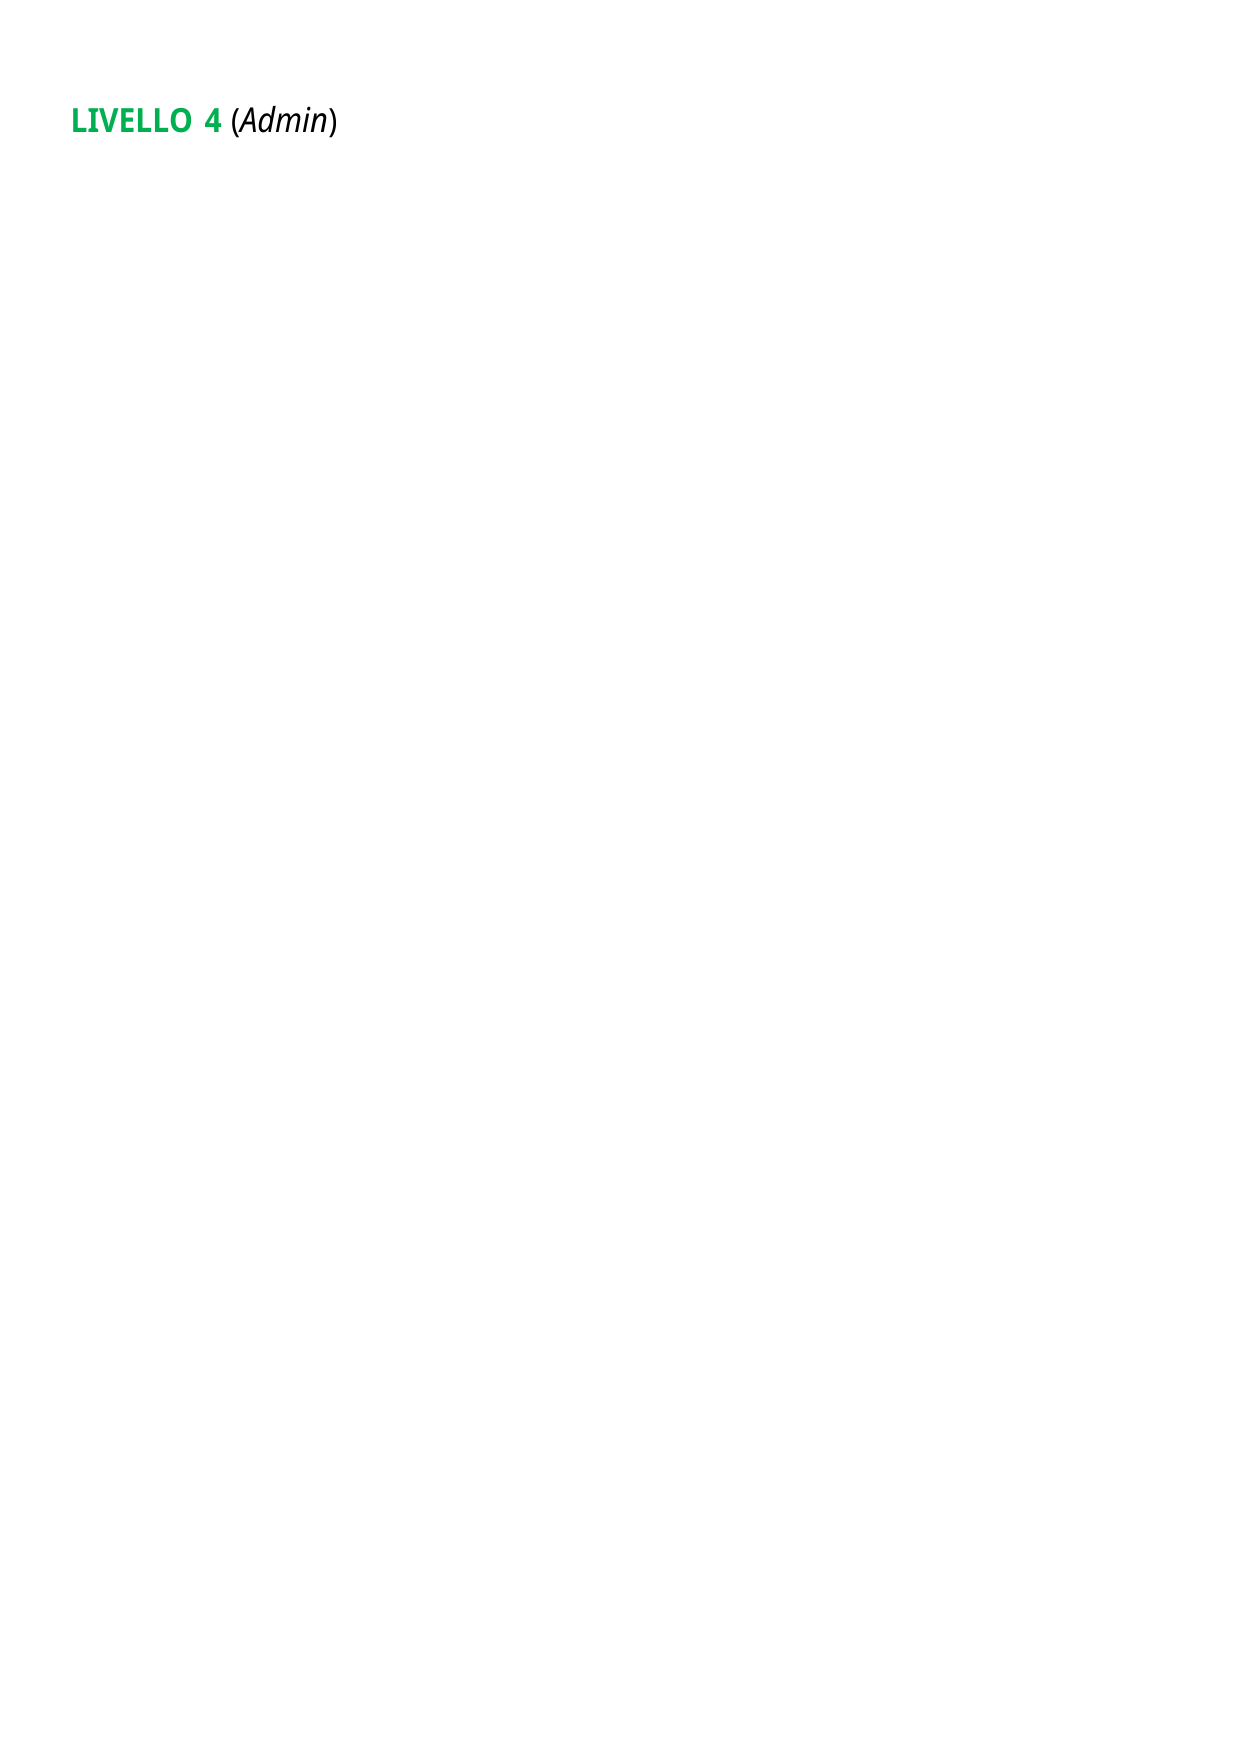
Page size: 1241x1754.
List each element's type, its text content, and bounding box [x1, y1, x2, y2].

text LIVELLO 4 (Admin) [62, 96, 1176, 143]
